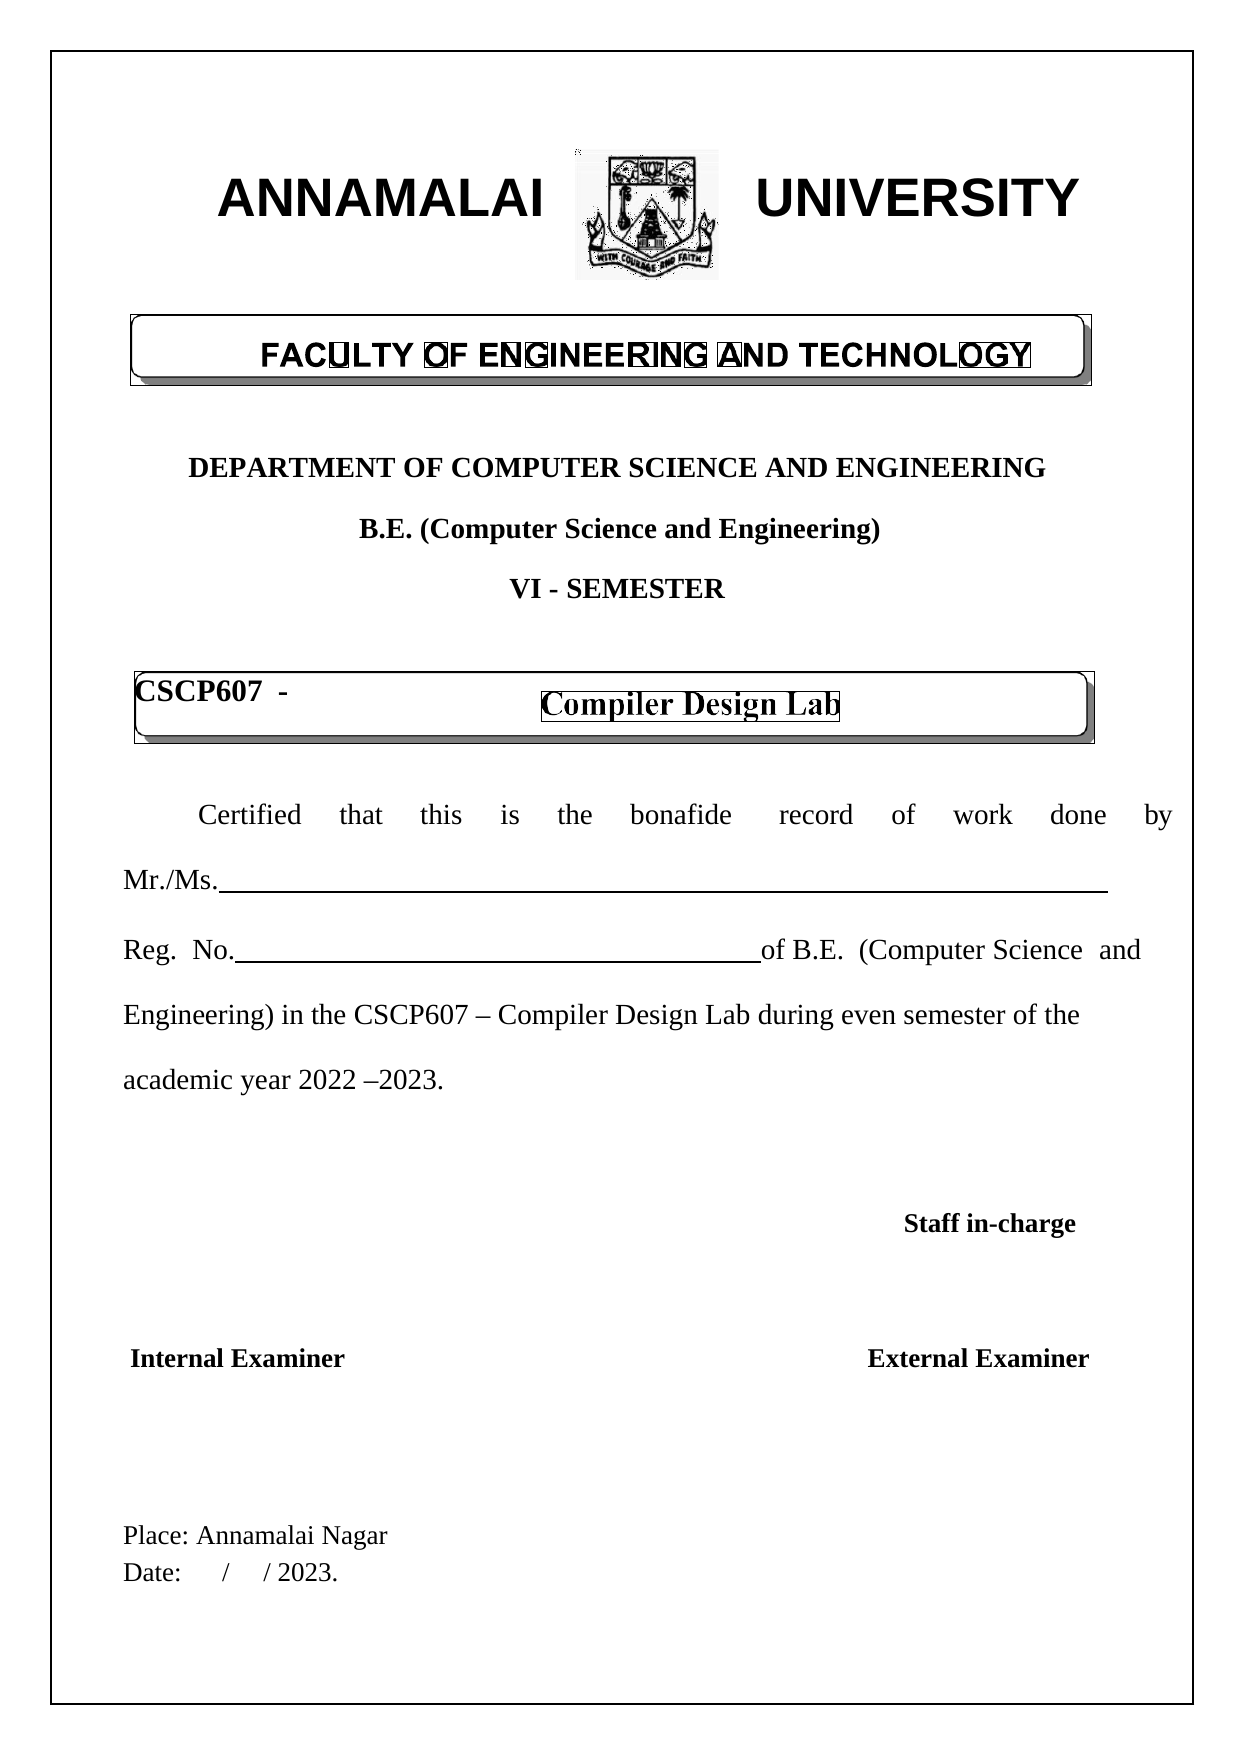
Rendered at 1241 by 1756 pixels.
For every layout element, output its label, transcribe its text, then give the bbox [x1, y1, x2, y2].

text Place: Annamalai Nagar Date: / / 2023. [123, 1519, 388, 1588]
title ANNAMALAI UNIVERSITY [102, 165, 1192, 228]
subtitle DEPARTMENT OF COMPUTER SCIENCE AND ENGINEERING [188, 450, 1192, 484]
text Reg. No. of B.E. (Computer Science and [123, 932, 1192, 965]
text Internal Examiner External Examiner [130, 1342, 1192, 1373]
text Engineering) in the CSCP607 – Compiler Design Lab during even semester of the academic year 2022 –2023. [123, 997, 1083, 1096]
text B.E. (Computer Science and Engineering) VI - SEMESTER [359, 511, 883, 605]
picture [575, 228, 719, 280]
picture [131, 315, 1091, 385]
text Staff in-charge [71, 1207, 1076, 1238]
picture [575, 149, 719, 165]
text Certified that this is the bonafide record of work done by Mr./Ms. [123, 797, 1173, 895]
picture [135, 672, 1094, 743]
